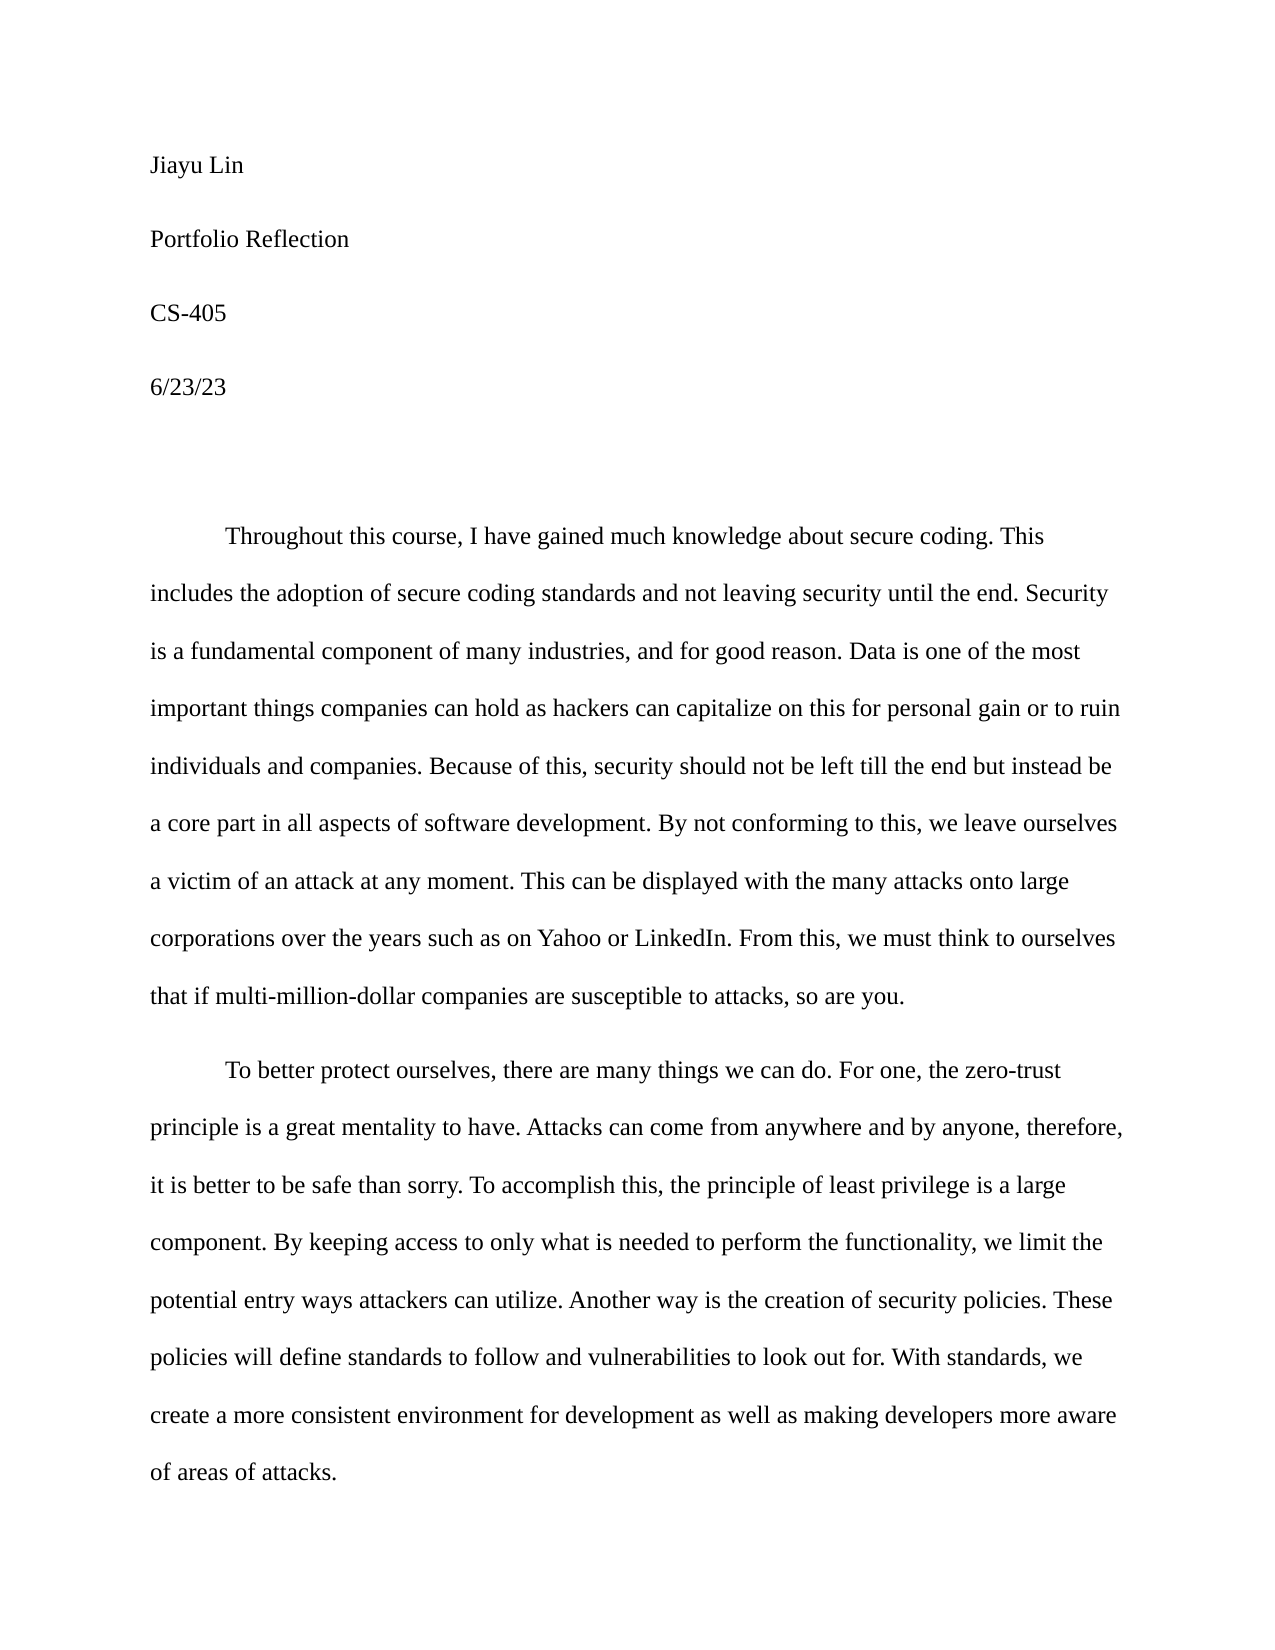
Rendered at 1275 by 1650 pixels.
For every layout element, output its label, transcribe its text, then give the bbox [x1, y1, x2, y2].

text CS-405 [150, 298, 1125, 327]
text Throughout this course, I have gained much knowledge about secure coding. This includes the adoption of secure coding standards and not leaving security until the end. Security is a fundamental component of many industries, and for good reason. Data is one of the most important things companies can hold as hackers can capitalize on this for personal gain or to ruin individuals and companies. Because of this, security should not be left till the end but instead be a core part in all aspects of software development. By not conforming to this, we leave ourselves a victim of an attack at any moment. This can be displayed with the many attacks onto large corporations over the years such as on Yahoo or LinkedIn. From this, we must think to ourselves that if multi-million-dollar companies are susceptible to attacks, so are you. [150, 521, 1125, 1009]
text Jiayu Lin [150, 150, 1125, 179]
text 6/23/23 [150, 372, 1125, 401]
text To better protect ourselves, there are many things we can do. For one, the zero-trust principle is a great mentality to have. Attacks can come from anywhere and by anyone, therefore, it is better to be safe than sorry. To accomplish this, the principle of least privilege is a large component. By keeping access to only what is needed to perform the functionality, we limit the potential entry ways attackers can utilize. Another way is the creation of security policies. These policies will define standards to follow and vulnerabilities to look out for. With standards, we create a more consistent environment for development as well as making developers more aware of areas of attacks. [150, 1055, 1125, 1486]
text Portfolio Reflection [150, 224, 1125, 253]
